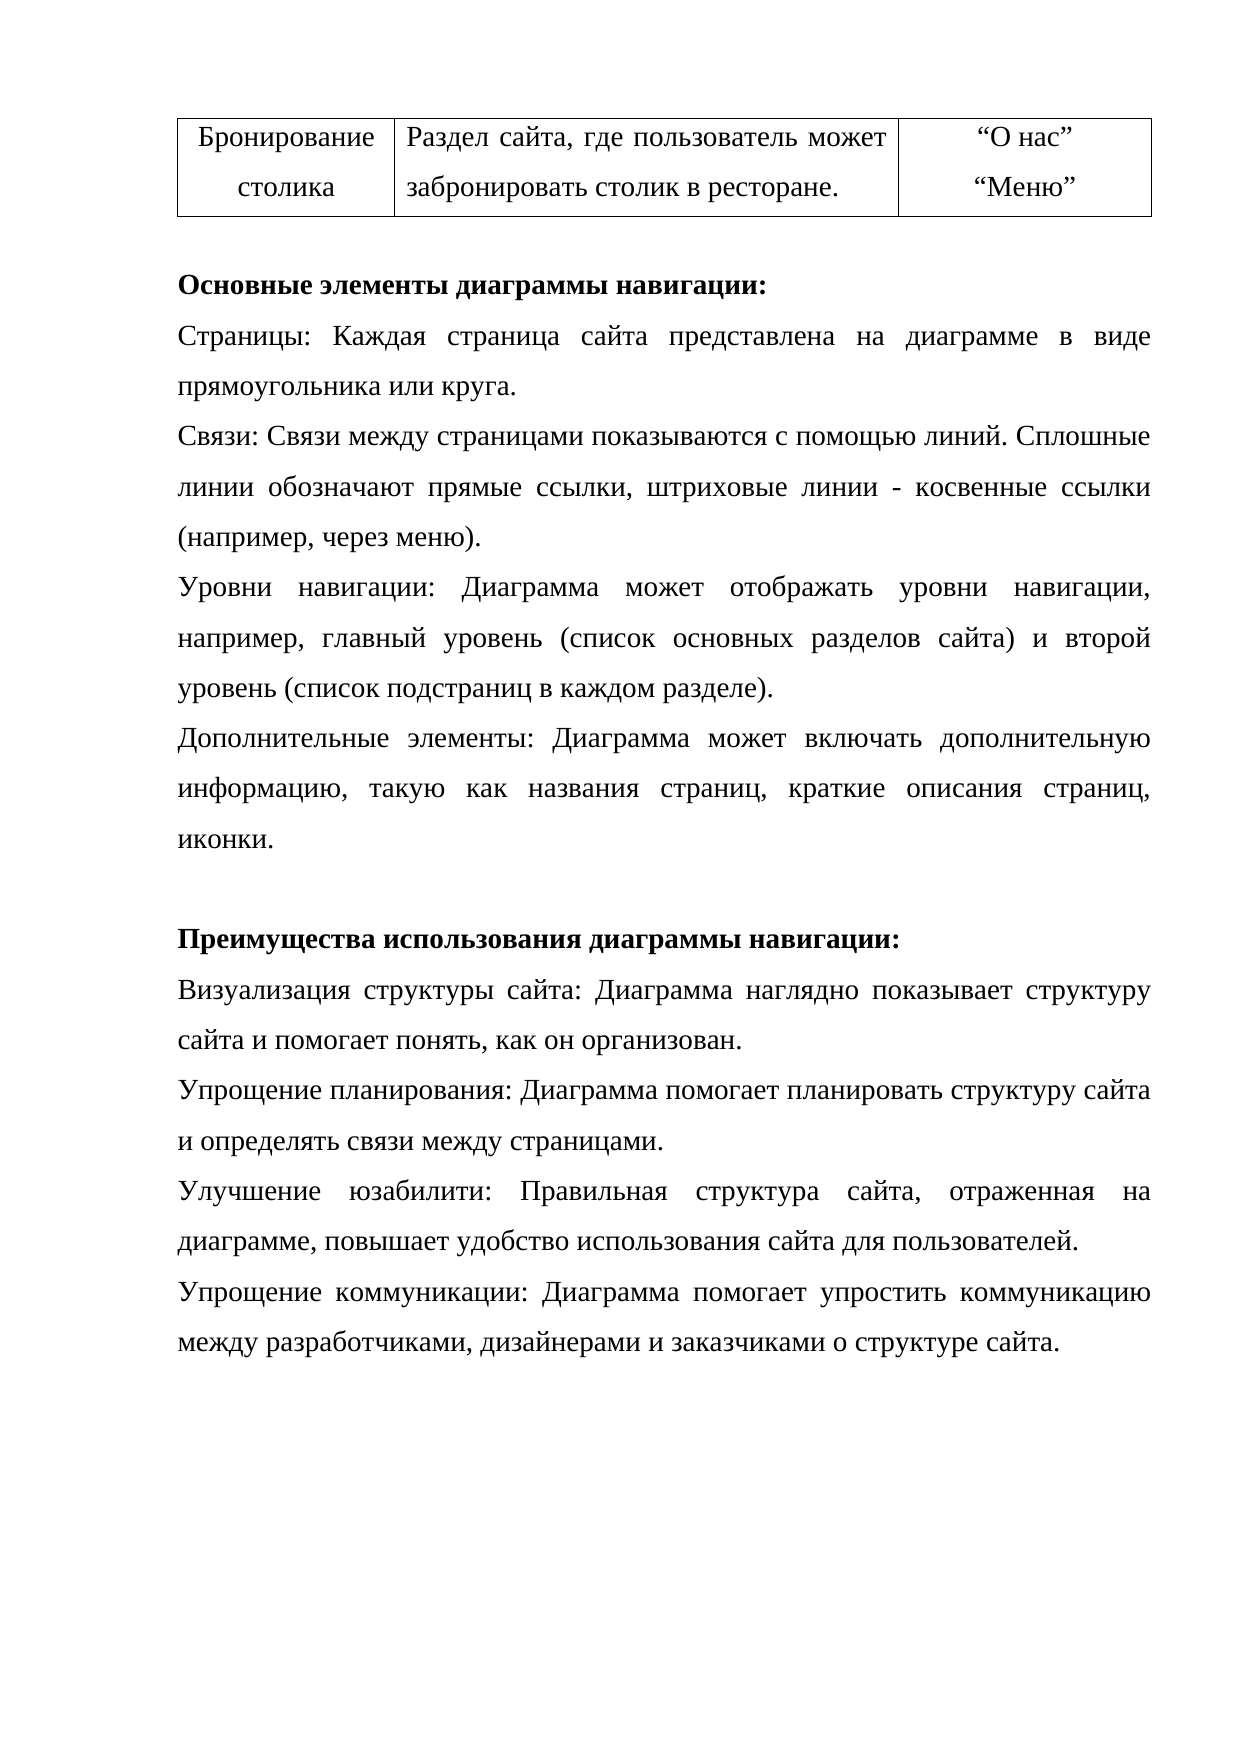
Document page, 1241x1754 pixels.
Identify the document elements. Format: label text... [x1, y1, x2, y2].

text Упрощение планирования: Диаграмма помогает планировать структуру сайта и определять связи между страницами. [177, 1072, 1152, 1156]
text Упрощение коммуникации: Диаграмма помогает упростить коммуникацию между разработчиками, дизайнерами и заказчиками о структуре сайта. [177, 1274, 1152, 1358]
text Дополнительные элементы: Диаграмма может включать дополнительную информацию, такую как названия страниц, краткие описания страниц, иконки. [177, 720, 1152, 854]
text Страницы: Каждая страница сайта представлена на диаграмме в виде прямоугольника или круга. [177, 318, 1152, 402]
table_cell Бронирование столика [178, 119, 394, 216]
text Уровни навигации: Диаграмма может отображать уровни навигации, например, главный уровень (список основных разделов сайта) и второй уровень (список подстраниц в каждом разделе). [177, 569, 1152, 703]
text Преимущества использования диаграммы навигации: [177, 922, 1152, 955]
text Связи: Связи между страницами показываются с помощью линий. Сплошные линии обозначают прямые ссылки, штриховые линии - косвенные ссылки (например, через меню). [177, 418, 1152, 553]
text Визуализация структуры сайта: Диаграмма наглядно показывает структуру сайта и помогает понять, как он организован. [177, 972, 1152, 1056]
table_cell Раздел сайта, где пользователь может забронировать столик в ресторане. [395, 119, 898, 216]
text Основные элементы диаграммы навигации: [177, 267, 1152, 301]
text Улучшение юзабилити: Правильная структура сайта, отраженная на диаграмме, повышает удобство использования сайта для пользователей. [177, 1173, 1152, 1257]
table_cell “О нас” “Меню” [899, 119, 1151, 216]
